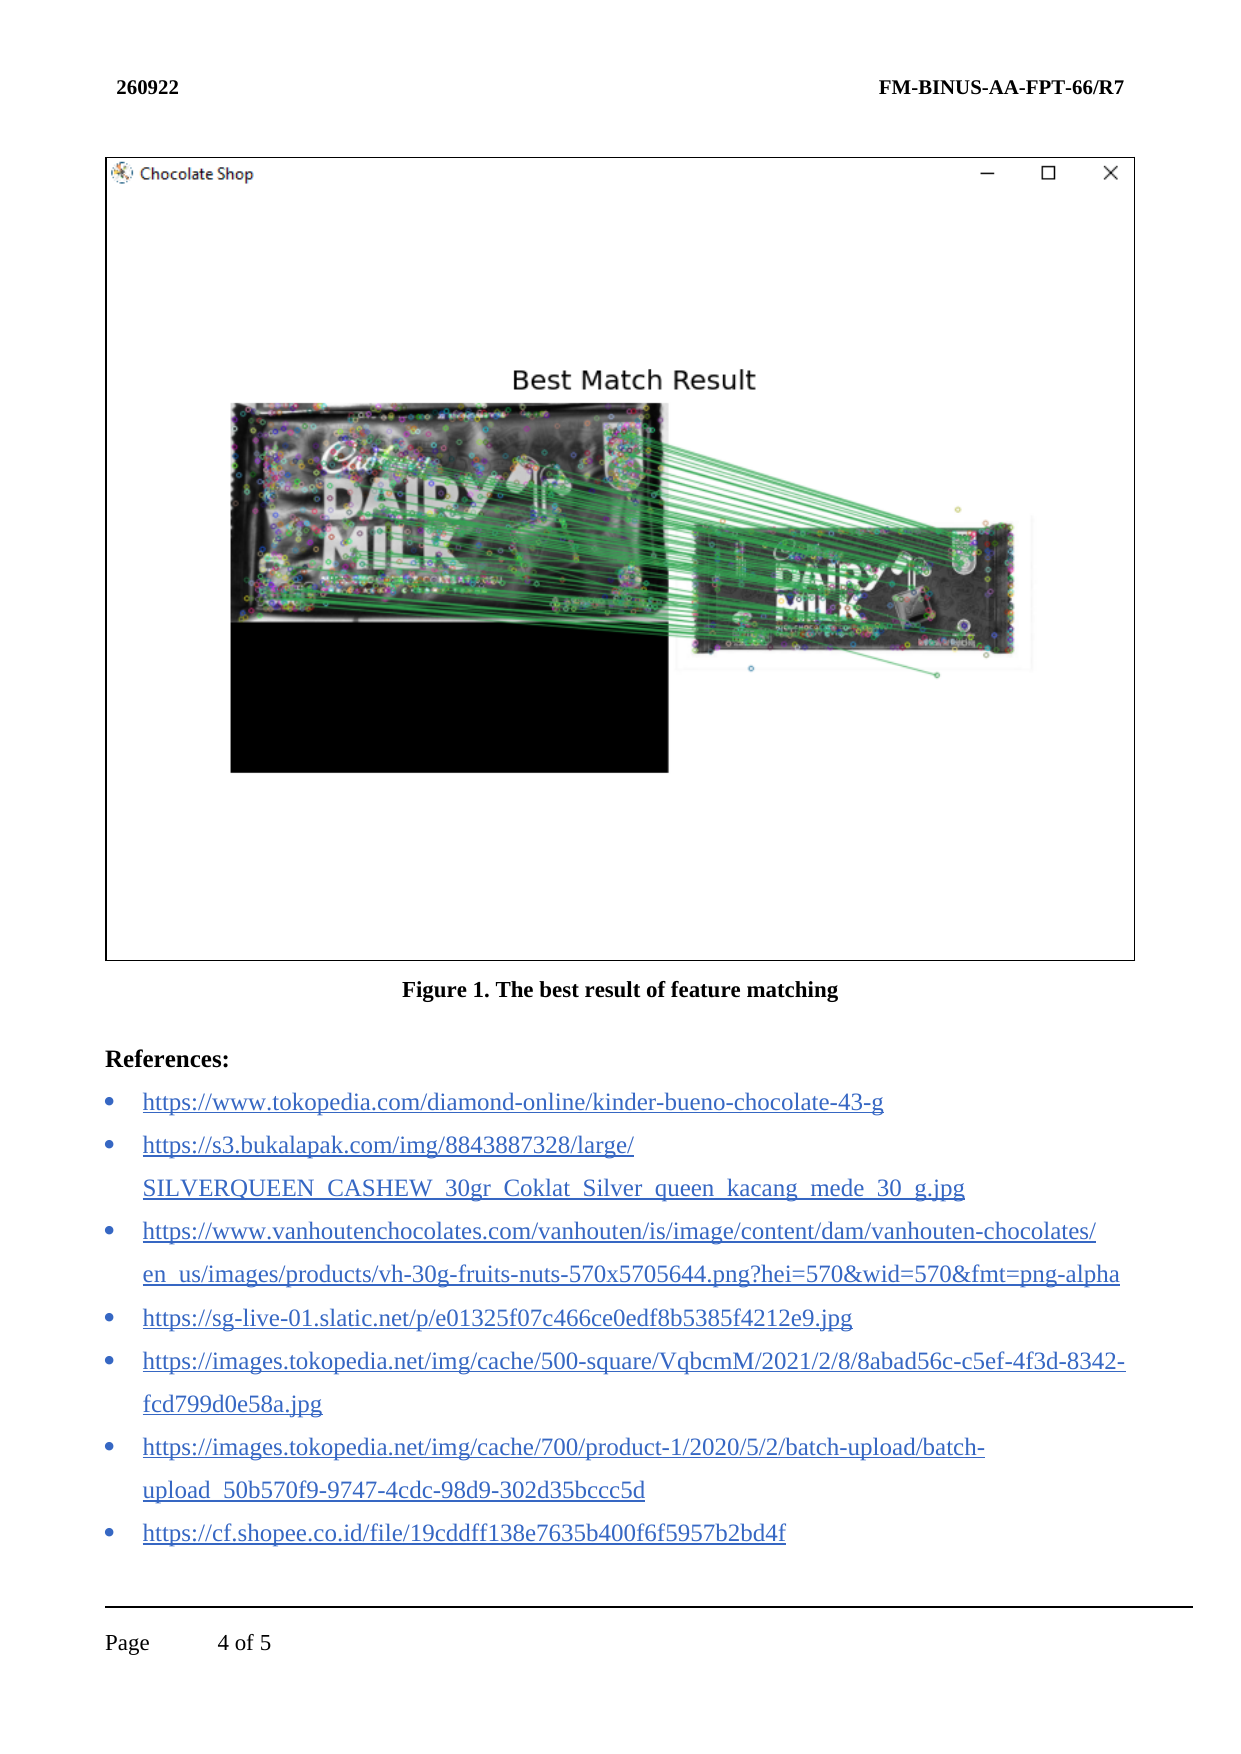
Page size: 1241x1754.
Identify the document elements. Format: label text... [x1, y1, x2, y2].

list https://s3.bukalapak.com/img/8843887328/large/SILVERQUEEN_CASHEW_30gr_Coklat_Silver_queen_kacang_mede_30_g.jpg [105, 1130, 1135, 1202]
list https://www.vanhoutenchocolates.com/vanhouten/is/image/content/dam/vanhouten-chocolates/en_us/images/products/vh-30g-fruits-nuts-570x5705644.png?hei=570&wid=570&fmt=png-alpha [105, 1216, 1135, 1288]
list https://sg-live-01.slatic.net/p/e01325f07c466ce0edf8b5385f4212e9.jpg [105, 1303, 1135, 1331]
list https://images.tokopedia.net/img/cache/700/product-1/2020/5/2/batch-upload/batch-upload_50b570f9-9747-4cdc-98d9-302d35bccc5d [105, 1432, 1135, 1504]
text References: [105, 1044, 1135, 1073]
list https://cf.shopee.co.id/file/19cddff138e7635b400f6f5957b2bd4f [105, 1518, 1135, 1547]
list Figure 1. The best result of feature matching [105, 976, 1135, 1002]
list https://www.tokopedia.com/diamond-online/kinder-bueno-chocolate-43-g [105, 1087, 1135, 1116]
list https://images.tokopedia.net/img/cache/500-square/VqbcmM/2021/2/8/8abad56c-c5ef-4f3d-8342-fcd799d0e58a.jpg [105, 1346, 1135, 1418]
picture [107, 158, 1134, 960]
